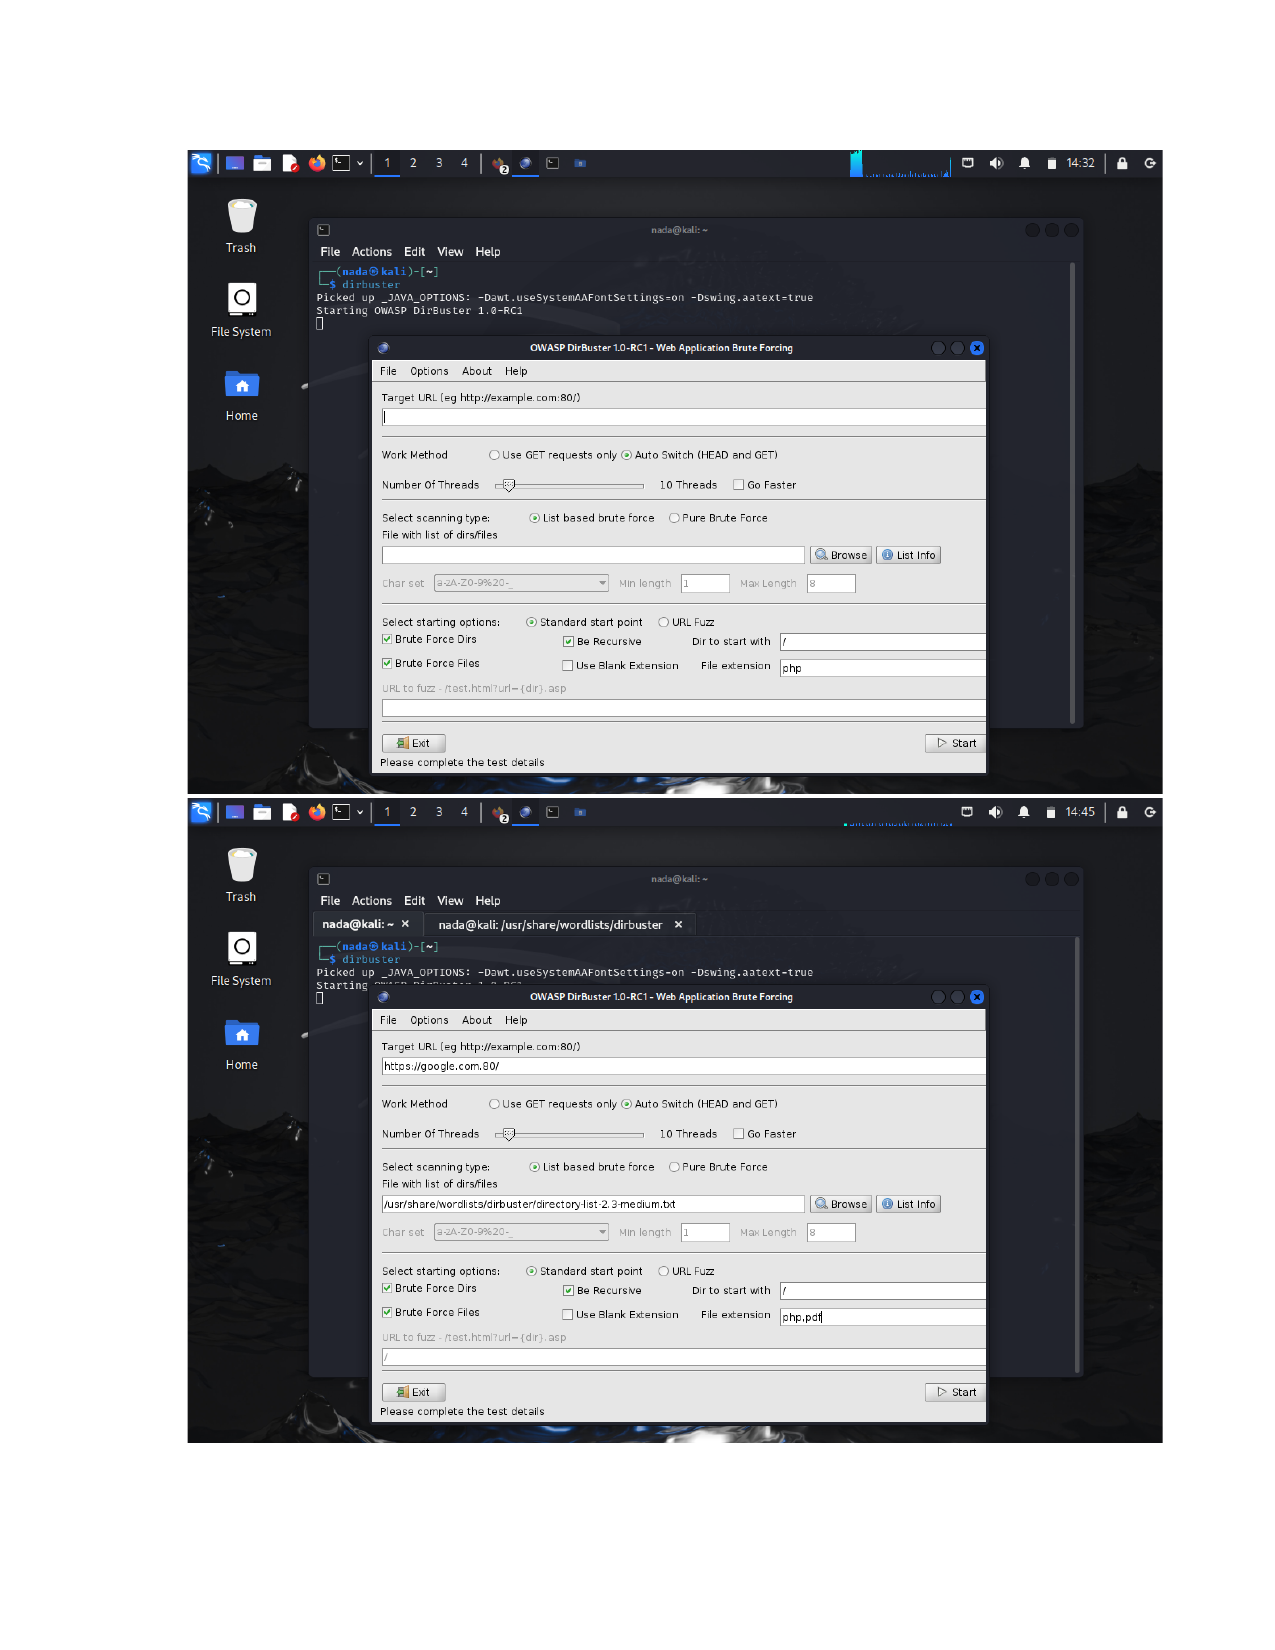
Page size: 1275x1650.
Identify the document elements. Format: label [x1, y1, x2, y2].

picture [187, 150, 1163, 794]
picture [187, 798, 1163, 1443]
